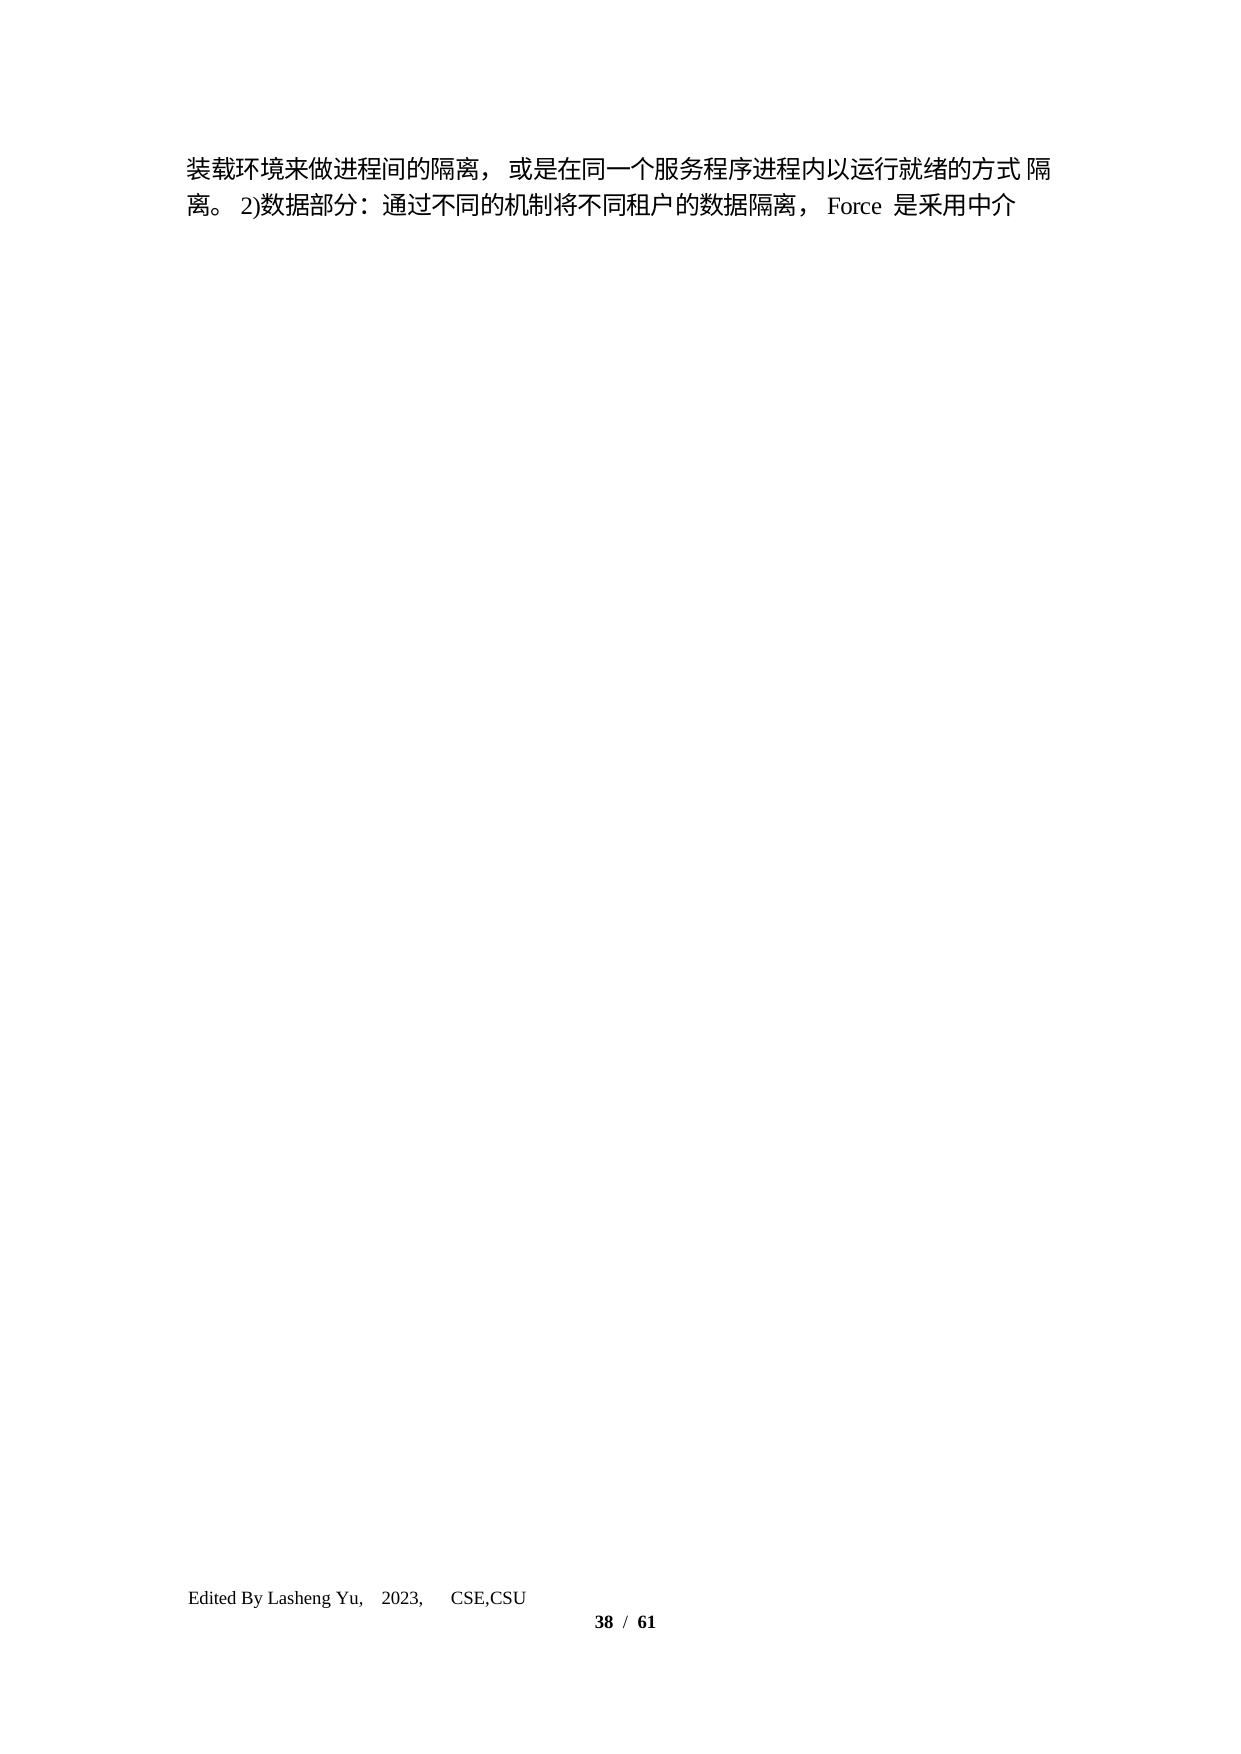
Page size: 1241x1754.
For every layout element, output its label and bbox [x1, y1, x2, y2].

text [186, 149, 1072, 222]
